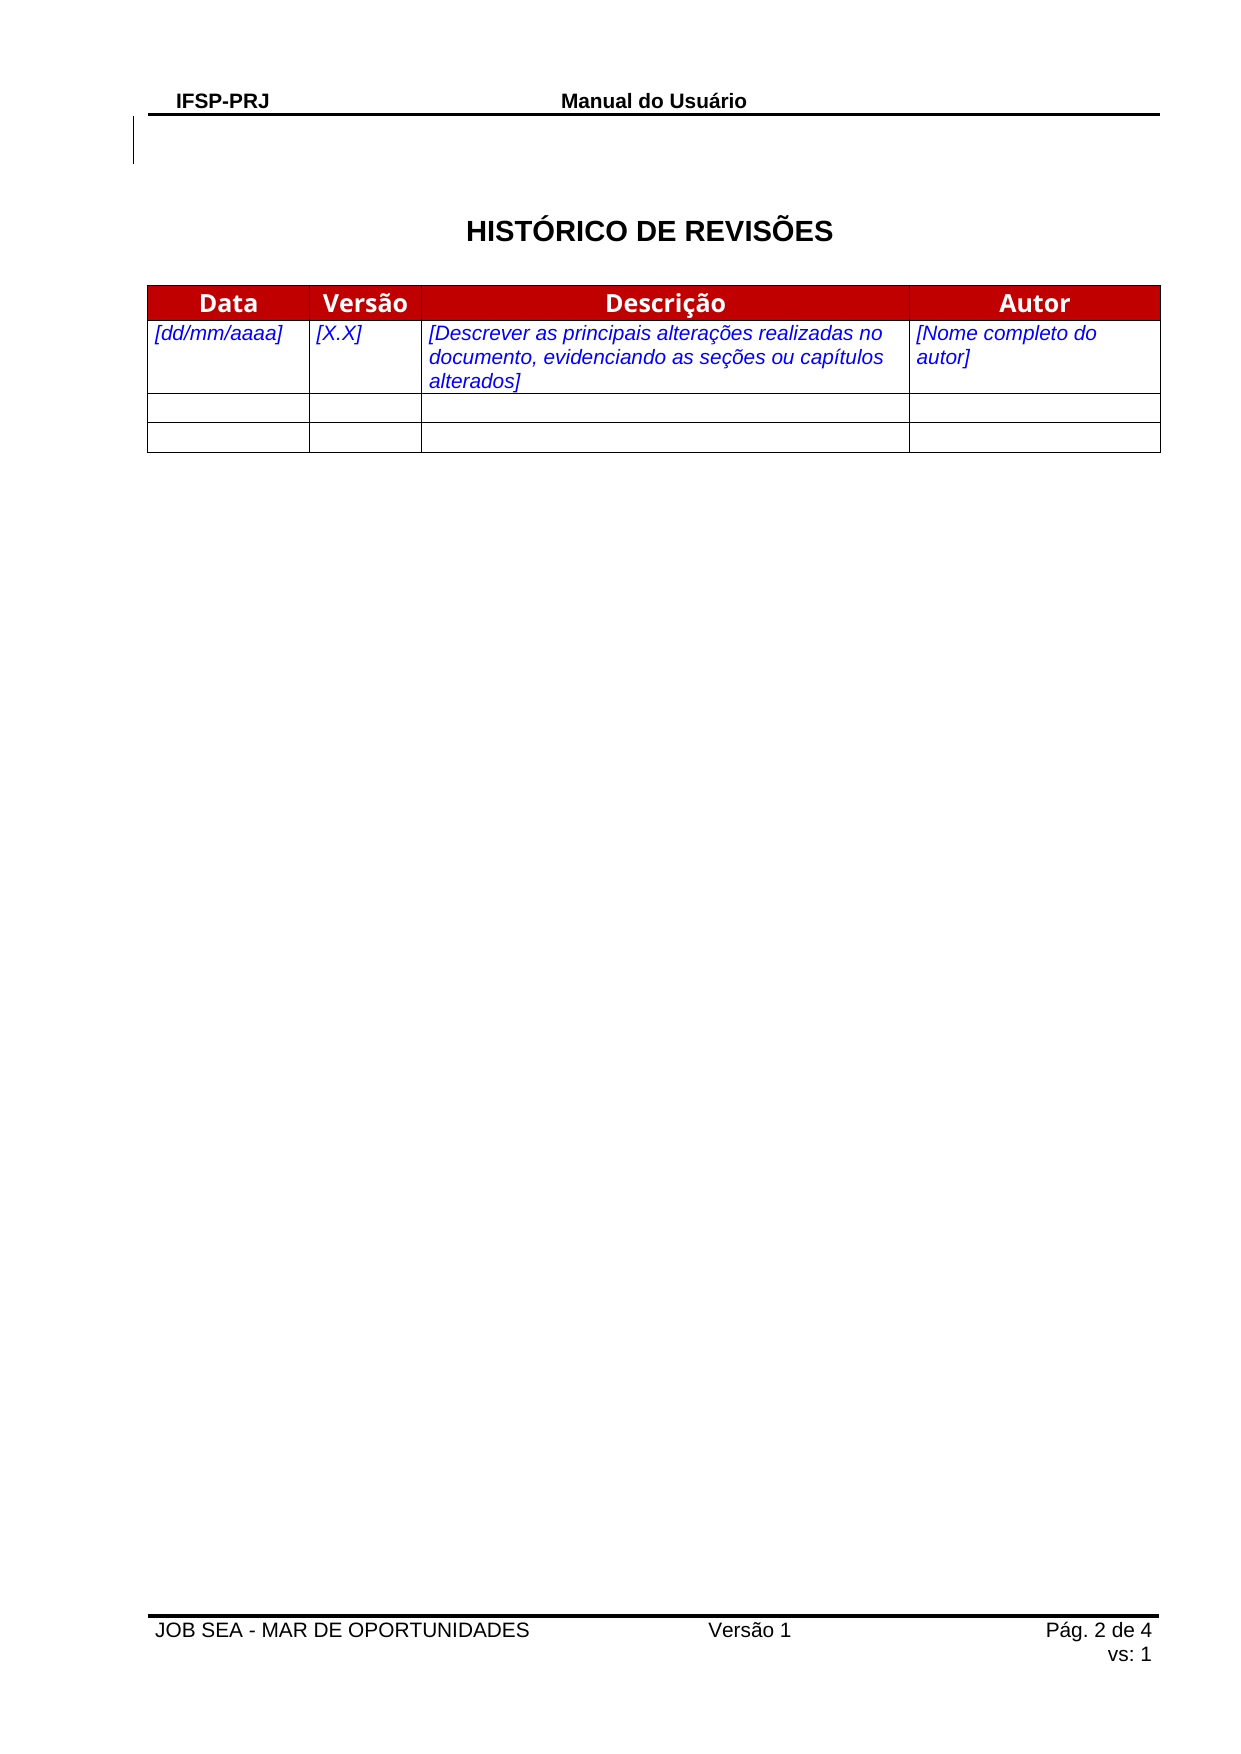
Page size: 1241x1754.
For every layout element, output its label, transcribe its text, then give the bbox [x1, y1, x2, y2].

table_header Descrição [422, 286, 909, 320]
table_cell [dd/mm/aaaa] [148, 321, 309, 393]
table_cell [910, 423, 1160, 452]
title Histórico de Revisões [148, 214, 1152, 247]
table_cell [Nome completo do autor] [910, 321, 1160, 393]
table_header Autor [910, 286, 1160, 320]
table_cell [148, 394, 309, 422]
table_cell [148, 423, 309, 452]
table_cell [X.X] [310, 321, 421, 393]
table_header Versão [310, 286, 421, 320]
table_header Data [148, 286, 309, 320]
table_cell [Descrever as principais alterações realizadas no documento, evidenciando as seções ou capítulos alterados] [422, 321, 909, 393]
table_cell [310, 394, 421, 422]
table_cell [310, 423, 421, 452]
table_cell [422, 394, 909, 422]
table_cell [910, 394, 1160, 422]
table_cell [422, 423, 909, 452]
